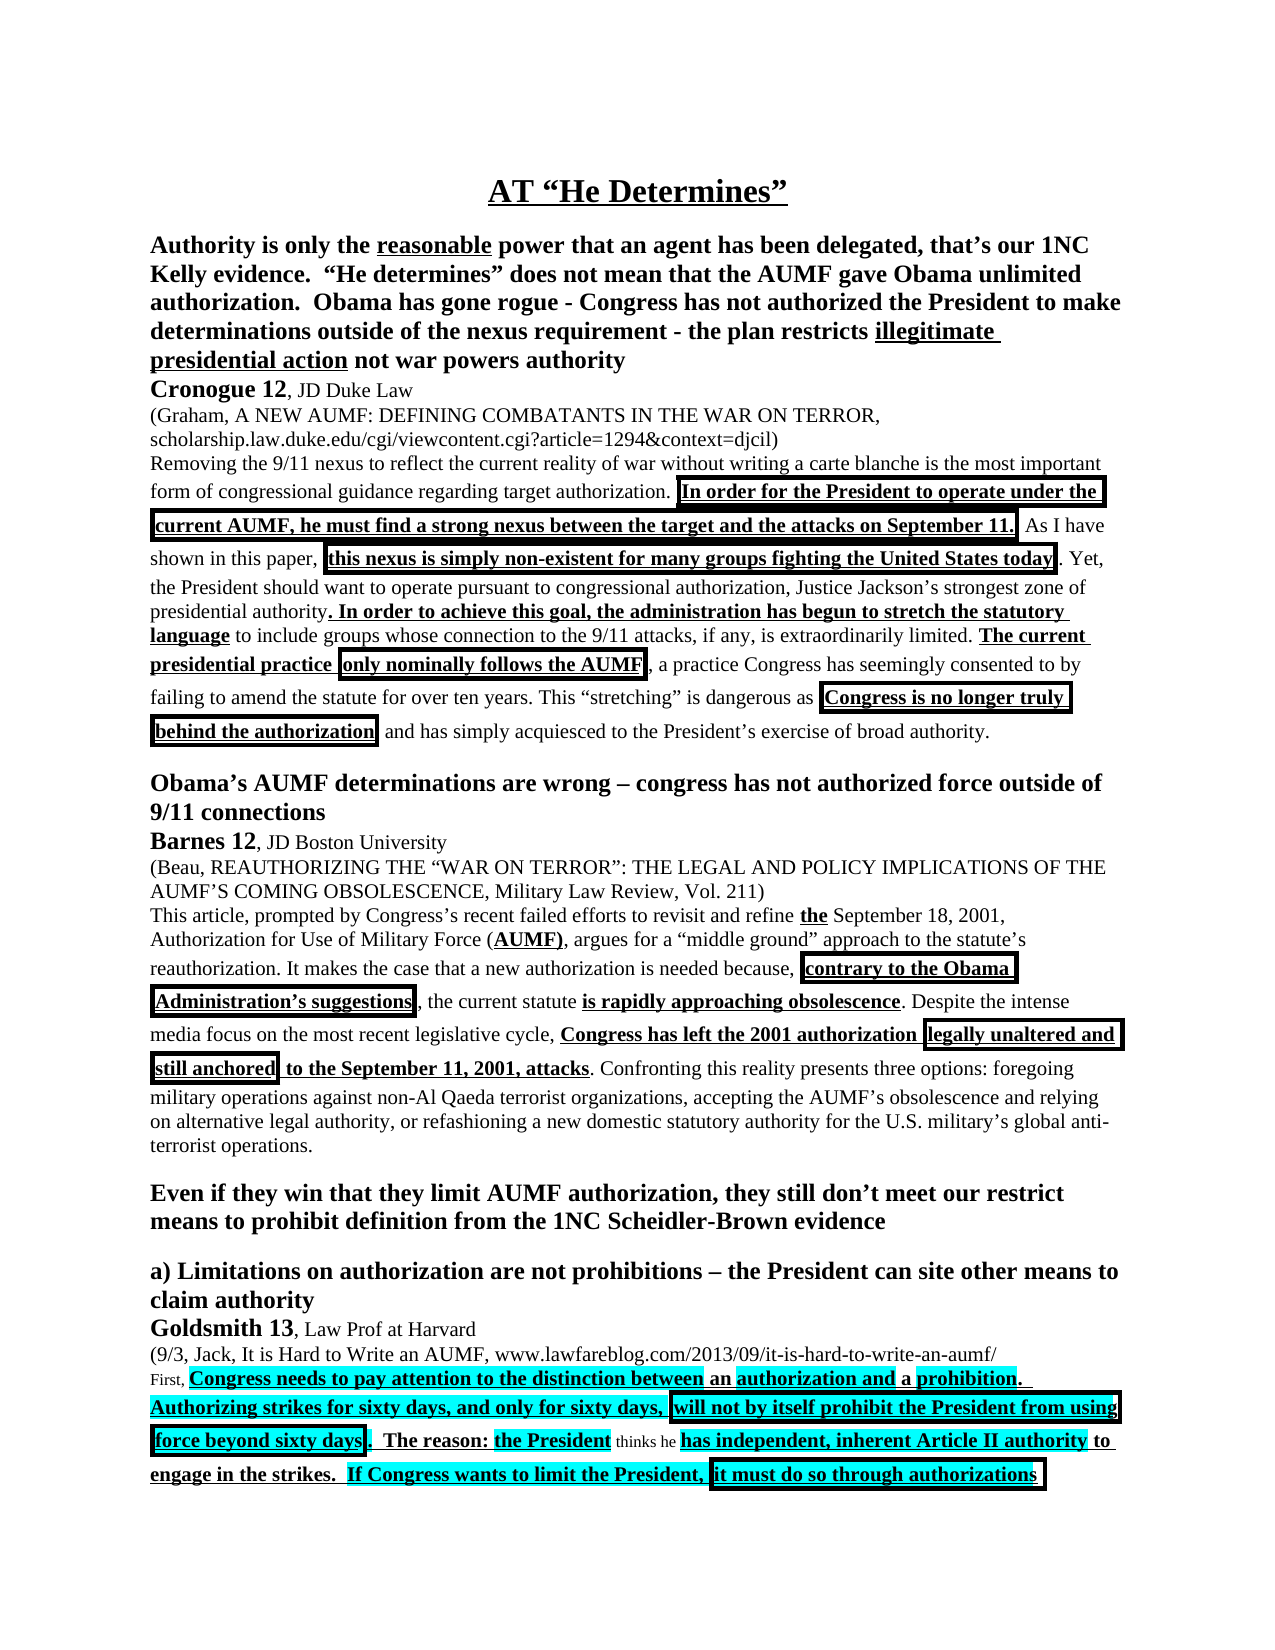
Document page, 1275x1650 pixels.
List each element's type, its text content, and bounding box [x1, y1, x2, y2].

text (Beau, REAUTHORIZING THE “WAR ON TERROR”: THE LEGAL AND POLICY IMPLICATIONS OF THE AUMF’S COMING OBSOLESCENCE, Military Law Review, Vol. 211) [150, 854, 1125, 903]
subtitle Obama’s AUMF determinations are wrong – congress has not authorized force outside of 9/11 connections [150, 768, 1125, 826]
subtitle AT “He Determines” [150, 171, 1125, 209]
text (9/3, Jack, It is Hard to Write an AUMF, www.lawfareblog.com/2013/09/it-is-hard-to-write-an-aumf/ [150, 1342, 1125, 1366]
subtitle Even if they win that they limit AUMF authorization, they still don’t meet our restrict means to prohibit definition from the 1NC Scheidler-Brown evidence [150, 1178, 1125, 1235]
subtitle Authority is only the reasonable power that an agent has been delegated, that’s our 1NC Kelly evidence. “He determines” does not mean that the AUMF gave Obama unlimited authorization. Obama has gone rogue - Congress has not authorized the President to make determinations outside of the nexus requirement - the plan restricts illegitimate presidential action not war powers authority [150, 230, 1125, 374]
text Removing the 9/11 nexus to reflect the current reality of war without writing a carte blanche is the most important form of congressional guidance regarding target authorization. In order for the President to operate under the current AUMF, he must find a strong nexus between the target and the attacks on September 11. As I have shown in this paper, this nexus is simply non-existent for many groups fighting the United States today. Yet, the President should want to operate pursuant to congressional authorization, Justice Jackson’s strongest zone of presidential authority. In order to achieve this goal, the administration has begun to stretch the statutory language to include groups whose connection to the 9/11 attacks, if any, is extraordinarily limited. The current presidential practice only nominally follows the AUMF, a practice Congress has seemingly consented to by failing to amend the statute for over ten years. This “stretching” is dangerous as Congress is no longer truly behind the authorization and has simply acquiesced to the President’s exercise of broad authority. [150, 451, 1125, 747]
text Barnes 12, JD Boston University [150, 826, 1125, 854]
text Goldsmith 13, Law Prof at Harvard [150, 1313, 1125, 1342]
text (Graham, A NEW AUMF: DEFINING COMBATANTS IN THE WAR ON TERROR, scholarship.law.duke.edu/cgi/viewcontent.cgi?article=1294&context=djcil) [150, 402, 1125, 451]
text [150, 1366, 1125, 1491]
text This article, prompted by Congress’s recent failed efforts to revisit and refine the September 18, 2001, Authorization for Use of Military Force (AUMF), argues for a “middle ground” approach to the statute’s reauthorization. It makes the case that a new authorization is needed because, contrary to the Obama Administration’s suggestions, the current statute is rapidly approaching obsolescence. Despite the intense media focus on the most recent legislative cycle, Congress has left the 2001 authorization legally unaltered and still anchored to the September 11, 2001, attacks. Confronting this reality presents three options: foregoing military operations against non-Al Qaeda terrorist organizations, accepting the AUMF’s obsolescence and relying on alternative legal authority, or refashioning a new domestic statutory authority for the U.S. military’s global anti-terrorist operations. [150, 903, 1125, 1157]
subtitle a) Limitations on authorization are not prohibitions – the President can site other means to claim authority [150, 1256, 1125, 1313]
text Cronogue 12, JD Duke Law [150, 374, 1125, 402]
